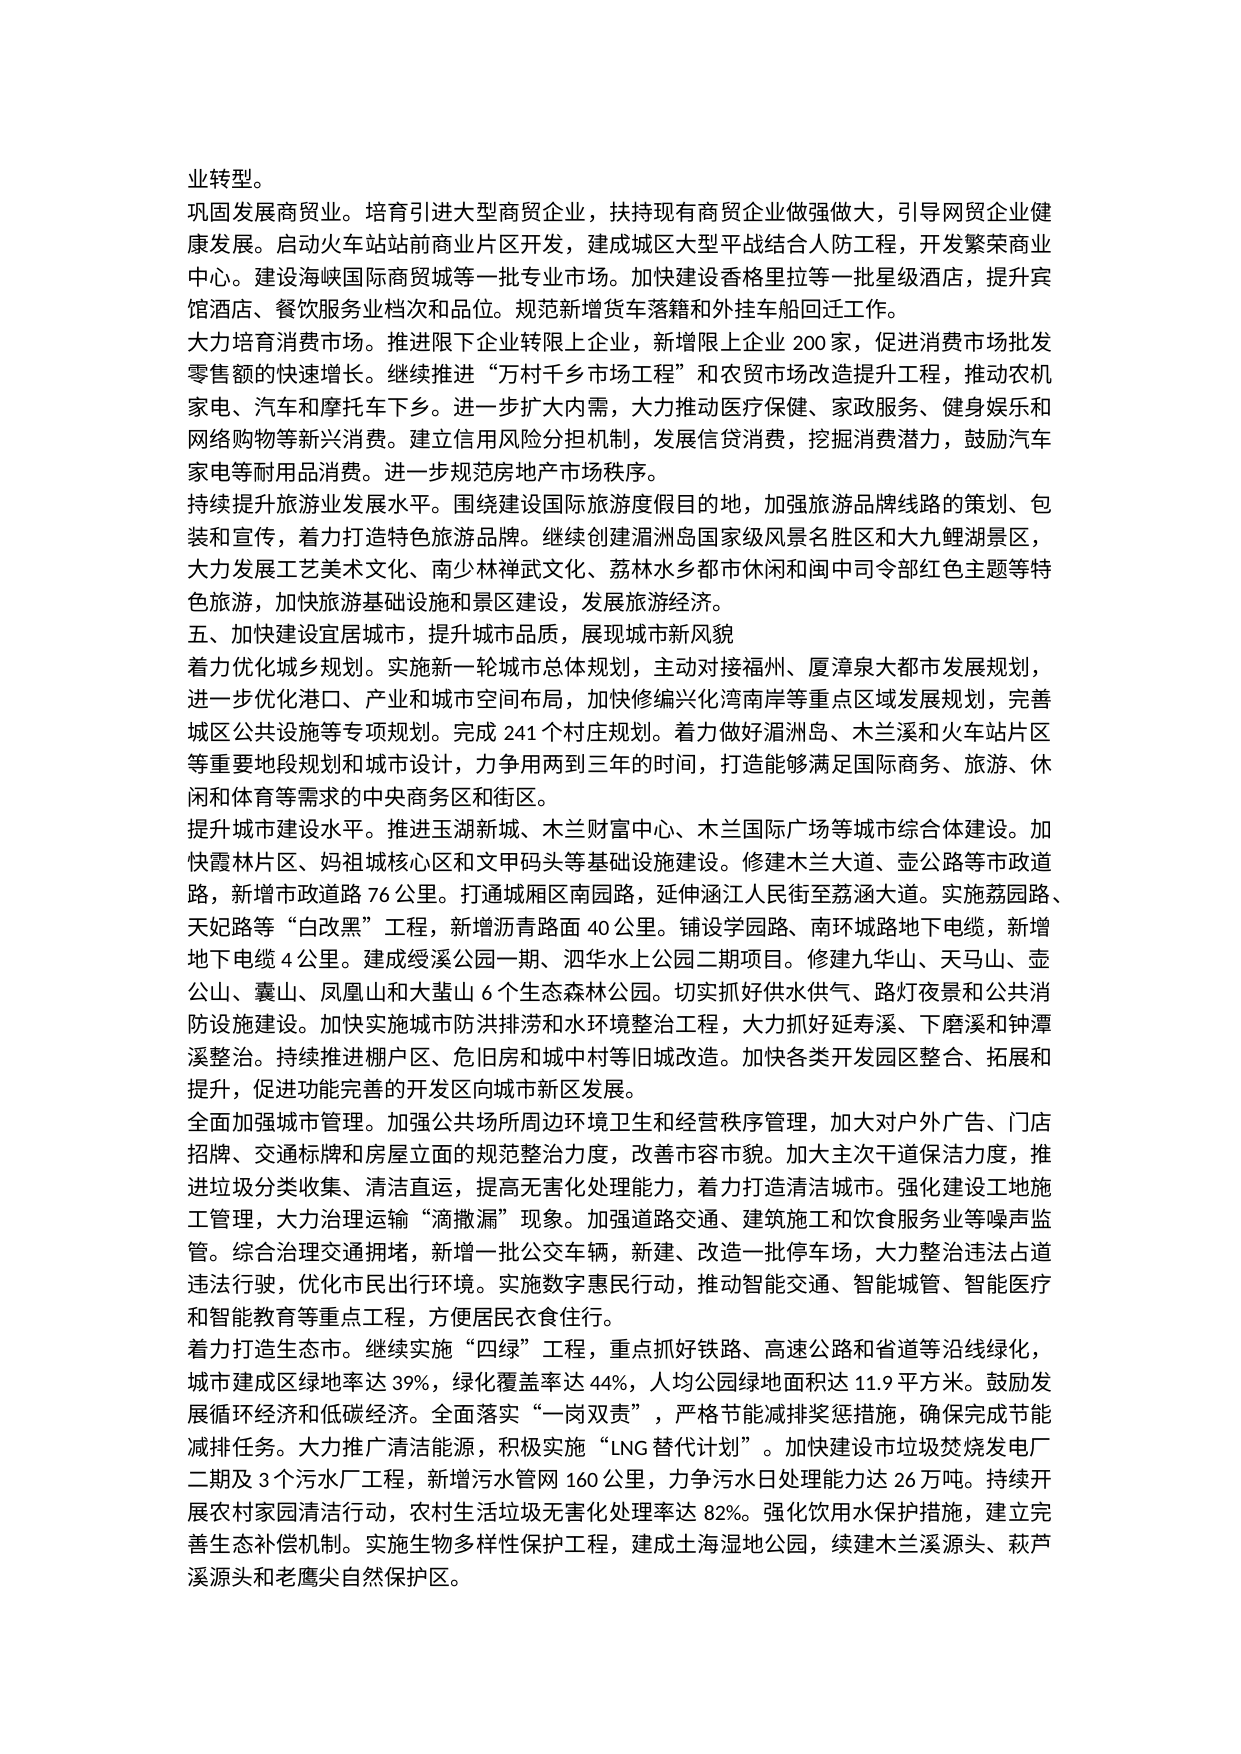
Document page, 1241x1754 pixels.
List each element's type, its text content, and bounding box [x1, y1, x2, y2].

text 全面加强城市管理。加强公共场所周边环境卫生和经营秩序管理，加大对户外广告、门店招牌、交通标牌和房屋立面的规范整治力度，改善市容市貌。加大主次干道保洁力度，推进垃圾分类收集、清洁直运，提高无害化处理能力，着力打造清洁城市。强化建设工地施工管理，大力治理运输“滴撒漏”现象。加强道路交通、建筑施工和饮食服务业等噪声监管。综合治理交通拥堵，新增一批公交车辆，新建、改造一批停车场，大力整治违法占道、违法行驶，优化市民出行环境。实施数字惠民行动，推动智能交通、智能城管、智能医疗和智能教育等重点工程，方便居民衣食住行。 [187, 1104, 1053, 1332]
text 着力打造生态市。继续实施“四绿”工程，重点抓好铁路、高速公路和省道等沿线绿化，城市建成区绿地率达39%，绿化覆盖率达44%，人均公园绿地面积达11.9平方米。鼓励发展循环经济和低碳经济。全面落实“一岗双责”，严格节能减排奖惩措施，确保完成节能减排任务。大力推广清洁能源，积极实施“LNG替代计划”。加快建设市垃圾焚烧发电厂二期及3个污水厂工程，新增污水管网160公里，力争污水日处理能力达26万吨。持续开展农村家园清洁行动，农村生活垃圾无害化处理率达82%。强化饮用水保护措施，建立完善生态补偿机制。实施生物多样性保护工程，建成土海湿地公园，续建木兰溪源头、萩芦溪源头和老鹰尖自然保护区。 [187, 1332, 1053, 1592]
text 持续提升旅游业发展水平。围绕建设国际旅游度假目的地，加强旅游品牌线路的策划、包装和宣传，着力打造特色旅游品牌。继续创建湄洲岛国家级风景名胜区和大九鲤湖景区，大力发展工艺美术文化、南少林禅武文化、荔林水乡都市休闲和闽中司令部红色主题等特色旅游，加快旅游基础设施和景区建设，发展旅游经济。 [187, 487, 1053, 617]
text 提升城市建设水平。推进玉湖新城、木兰财富中心、木兰国际广场等城市综合体建设。加快霞林片区、妈祖城核心区和文甲码头等基础设施建设。修建木兰大道、壶公路等市政道路，新增市政道路76公里。打通城厢区南园路，延伸涵江人民街至荔涵大道。实施荔园路、天妃路等“白改黑”工程，新增沥青路面40公里。铺设学园路、南环城路地下电缆，新增地下电缆4公里。建成绶溪公园一期、泗华水上公园二期项目。修建九华山、天马山、壶公山、囊山、凤凰山和大蜚山6个生态森林公园。切实抓好供水供气、路灯夜景和公共消防设施建设。加快实施城市防洪排涝和水环境整治工程，大力抓好延寿溪、下磨溪和钟潭溪整治。持续推进棚户区、危旧房和城中村等旧城改造。加快各类开发园区整合、拓展和提升，促进功能完善的开发区向城市新区发展。 [187, 812, 1053, 1104]
text 五、加快建设宜居城市，提升城市品质，展现城市新风貌 [187, 617, 1053, 649]
text 巩固发展商贸业。培育引进大型商贸企业，扶持现有商贸企业做强做大，引导网贸企业健康发展。启动火车站站前商业片区开发，建成城区大型平战结合人防工程，开发繁荣商业中心。建设海峡国际商贸城等一批专业市场。加快建设香格里拉等一批星级酒店，提升宾馆酒店、餐饮服务业档次和品位。规范新增货车落籍和外挂车船回迁工作。 [187, 194, 1053, 324]
text 着力优化城乡规划。实施新一轮城市总体规划，主动对接福州、厦漳泉大都市发展规划，进一步优化港口、产业和城市空间布局，加快修编兴化湾南岸等重点区域发展规划，完善城区公共设施等专项规划。完成241个村庄规划。着力做好湄洲岛、木兰溪和火车站片区等重要地段规划和城市设计，力争用两到三年的时间，打造能够满足国际商务、旅游、休闲和体育等需求的中央商务区和街区。 [187, 649, 1053, 812]
text 大力培育消费市场。推进限下企业转限上企业，新增限上企业200家，促进消费市场批发零售额的快速增长。继续推进“万村千乡市场工程”和农贸市场改造提升工程，推动农机、家电、汽车和摩托车下乡。进一步扩大内需，大力推动医疗保健、家政服务、健身娱乐和网络购物等新兴消费。建立信用风险分担机制，发展信贷消费，挖掘消费潜力，鼓励汽车、家电等耐用品消费。进一步规范房地产市场秩序。 [187, 324, 1053, 487]
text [187, 162, 1053, 194]
